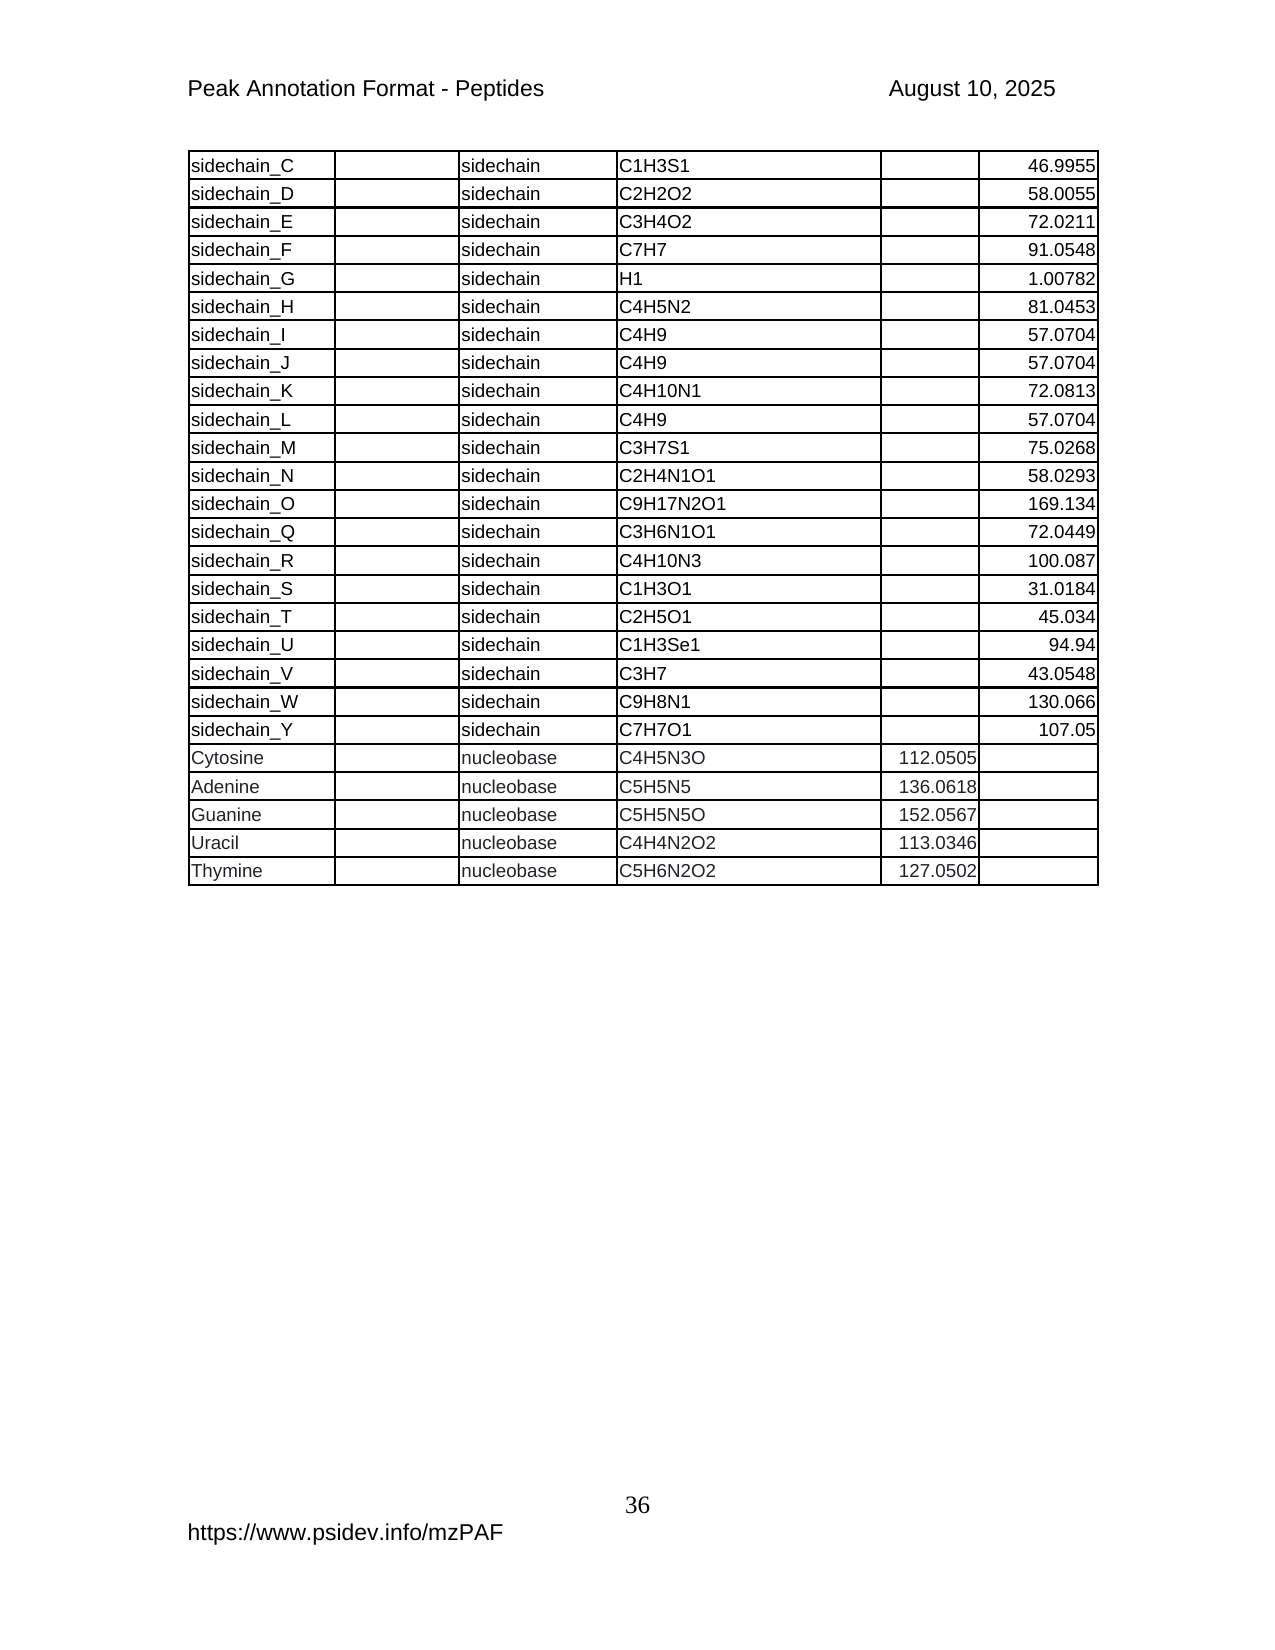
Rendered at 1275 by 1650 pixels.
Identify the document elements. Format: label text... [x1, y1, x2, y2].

table_cell sidechain [460, 378, 616, 404]
table_cell C4H9 [618, 350, 880, 376]
table_cell [882, 180, 978, 206]
table_cell C5H5N5 [618, 773, 880, 799]
table_cell [882, 547, 978, 573]
table_cell sidechain [460, 180, 616, 206]
table_cell sidechain [460, 463, 616, 489]
table_cell Thymine [190, 858, 334, 884]
table_cell C2H4N1O1 [618, 463, 880, 489]
table_cell C4H5N3O [618, 745, 880, 771]
table_cell Adenine [190, 773, 334, 799]
table_cell [336, 689, 458, 714]
table_cell sidechain [460, 491, 616, 517]
table_cell C2H2O2 [618, 180, 880, 206]
table_cell C3H7 [618, 660, 880, 686]
table_cell sidechain_H [190, 293, 334, 319]
table_cell nucleobase [460, 830, 616, 856]
table_cell sidechain_U [190, 632, 334, 658]
table_cell sidechain [460, 350, 616, 376]
table_cell C5H6N2O2 [618, 858, 880, 884]
table_cell [980, 773, 1097, 799]
table_cell sidechain_Y [190, 717, 334, 743]
table_cell [882, 293, 978, 319]
table_cell [336, 576, 458, 602]
table_cell [336, 293, 458, 319]
table_cell [336, 265, 458, 291]
table_cell 72.0449 [980, 519, 1097, 545]
table_cell sidechain_J [190, 350, 334, 376]
table_cell sidechain_K [190, 378, 334, 404]
table_cell [336, 463, 458, 489]
table_cell 152.0567 [882, 801, 978, 827]
table_cell sidechain [460, 237, 616, 263]
table_cell sidechain_T [190, 604, 334, 630]
table_cell nucleobase [460, 773, 616, 799]
table_cell 91.0548 [980, 237, 1097, 263]
table_cell sidechain_Q [190, 519, 334, 545]
table_cell 72.0813 [980, 378, 1097, 404]
table_cell nucleobase [460, 745, 616, 771]
table_cell [882, 434, 978, 461]
table_cell sidechain_D [190, 180, 334, 206]
table_cell sidechain_E [190, 209, 334, 235]
table_cell sidechain_L [190, 406, 334, 432]
table_cell [336, 858, 458, 884]
table_cell [336, 350, 458, 376]
table_cell C9H8N1 [618, 689, 880, 714]
table_cell [882, 576, 978, 602]
table_cell sidechain [460, 293, 616, 319]
table_cell sidechain_I [190, 321, 334, 348]
table_cell sidechain_R [190, 547, 334, 573]
table_cell 169.134 [980, 491, 1097, 517]
table_cell 94.94 [980, 632, 1097, 658]
table_cell sidechain [460, 265, 616, 291]
table_cell 57.0704 [980, 321, 1097, 348]
table_cell 46.9955 [980, 152, 1097, 178]
table_cell nucleobase [460, 801, 616, 827]
table_cell sidechain [460, 604, 616, 630]
table_cell sidechain [460, 547, 616, 573]
table_cell [882, 463, 978, 489]
table_cell C4H10N3 [618, 547, 880, 573]
table_cell 112.0505 [882, 745, 978, 771]
table_cell [336, 519, 458, 545]
table_cell [336, 491, 458, 517]
table_cell 31.0184 [980, 576, 1097, 602]
table_cell 57.0704 [980, 350, 1097, 376]
table_cell [336, 830, 458, 856]
table_cell [882, 406, 978, 432]
table_cell 58.0055 [980, 180, 1097, 206]
table_cell C9H17N2O1 [618, 491, 880, 517]
table_cell [336, 660, 458, 686]
table_cell [882, 237, 978, 263]
table_cell [336, 801, 458, 827]
table_cell [336, 434, 458, 461]
table_cell sidechain [460, 321, 616, 348]
table_cell sidechain_S [190, 576, 334, 602]
table_cell [336, 547, 458, 573]
table_cell C3H6N1O1 [618, 519, 880, 545]
table_cell 1.00782 [980, 265, 1097, 291]
table_cell [336, 209, 458, 235]
table_cell sidechain [460, 660, 616, 686]
table_cell Guanine [190, 801, 334, 827]
table_cell C4H9 [618, 321, 880, 348]
table_cell C7H7 [618, 237, 880, 263]
table_cell sidechain_M [190, 434, 334, 461]
table_cell [882, 604, 978, 630]
table_cell sidechain [460, 519, 616, 545]
table_cell [336, 152, 458, 178]
table_cell C3H4O2 [618, 209, 880, 235]
table_cell C7H7O1 [618, 717, 880, 743]
table_cell sidechain [460, 209, 616, 235]
table_cell 81.0453 [980, 293, 1097, 319]
table_cell C1H3S1 [618, 152, 880, 178]
table_cell sidechain_O [190, 491, 334, 517]
table_cell 107.05 [980, 717, 1097, 743]
table_cell H1 [618, 265, 880, 291]
table_cell [882, 660, 978, 686]
table_cell 75.0268 [980, 434, 1097, 461]
table_cell [882, 632, 978, 658]
table_cell 113.0346 [882, 830, 978, 856]
table_cell sidechain [460, 576, 616, 602]
table_cell [980, 745, 1097, 771]
table_cell [336, 773, 458, 799]
table_cell [882, 717, 978, 743]
table_cell [882, 321, 978, 348]
table_cell [336, 717, 458, 743]
table_cell C2H5O1 [618, 604, 880, 630]
table_cell C4H9 [618, 406, 880, 432]
table_cell [882, 152, 978, 178]
table_cell 45.034 [980, 604, 1097, 630]
table_cell [336, 406, 458, 432]
table_cell [336, 321, 458, 348]
table_cell 130.066 [980, 689, 1097, 714]
table_cell [882, 689, 978, 714]
table_cell 43.0548 [980, 660, 1097, 686]
table_cell 127.0502 [882, 858, 978, 884]
table_cell sidechain [460, 717, 616, 743]
table_cell [882, 265, 978, 291]
table_cell sidechain_C [190, 152, 334, 178]
table_cell [882, 350, 978, 376]
table_cell [336, 237, 458, 263]
table_cell sidechain [460, 406, 616, 432]
table_cell [336, 604, 458, 630]
table_cell sidechain_F [190, 237, 334, 263]
table_cell nucleobase [460, 858, 616, 884]
table_cell 100.087 [980, 547, 1097, 573]
table_cell [882, 209, 978, 235]
table_cell C4H10N1 [618, 378, 880, 404]
table_cell [336, 745, 458, 771]
table_cell sidechain_V [190, 660, 334, 686]
table_cell sidechain [460, 152, 616, 178]
table_cell [980, 830, 1097, 856]
table_cell [336, 180, 458, 206]
table_cell C3H7S1 [618, 434, 880, 461]
table_cell sidechain [460, 434, 616, 461]
table_cell C1H3O1 [618, 576, 880, 602]
table_cell sidechain [460, 689, 616, 714]
table_cell 58.0293 [980, 463, 1097, 489]
table_cell C4H4N2O2 [618, 830, 880, 856]
table_cell [882, 378, 978, 404]
table_cell Cytosine [190, 745, 334, 771]
table_cell C4H5N2 [618, 293, 880, 319]
table_cell C1H3Se1 [618, 632, 880, 658]
table_cell 72.0211 [980, 209, 1097, 235]
table_cell [336, 632, 458, 658]
table_cell Uracil [190, 830, 334, 856]
table_cell [882, 519, 978, 545]
table_cell sidechain_G [190, 265, 334, 291]
table_cell [980, 858, 1097, 884]
table_cell [882, 491, 978, 517]
table_cell 57.0704 [980, 406, 1097, 432]
table_cell C5H5N5O [618, 801, 880, 827]
table_cell [336, 378, 458, 404]
table_cell [980, 801, 1097, 827]
table_cell 136.0618 [882, 773, 978, 799]
table_cell sidechain [460, 632, 616, 658]
table_cell sidechain_W [190, 689, 334, 714]
table_cell sidechain_N [190, 463, 334, 489]
